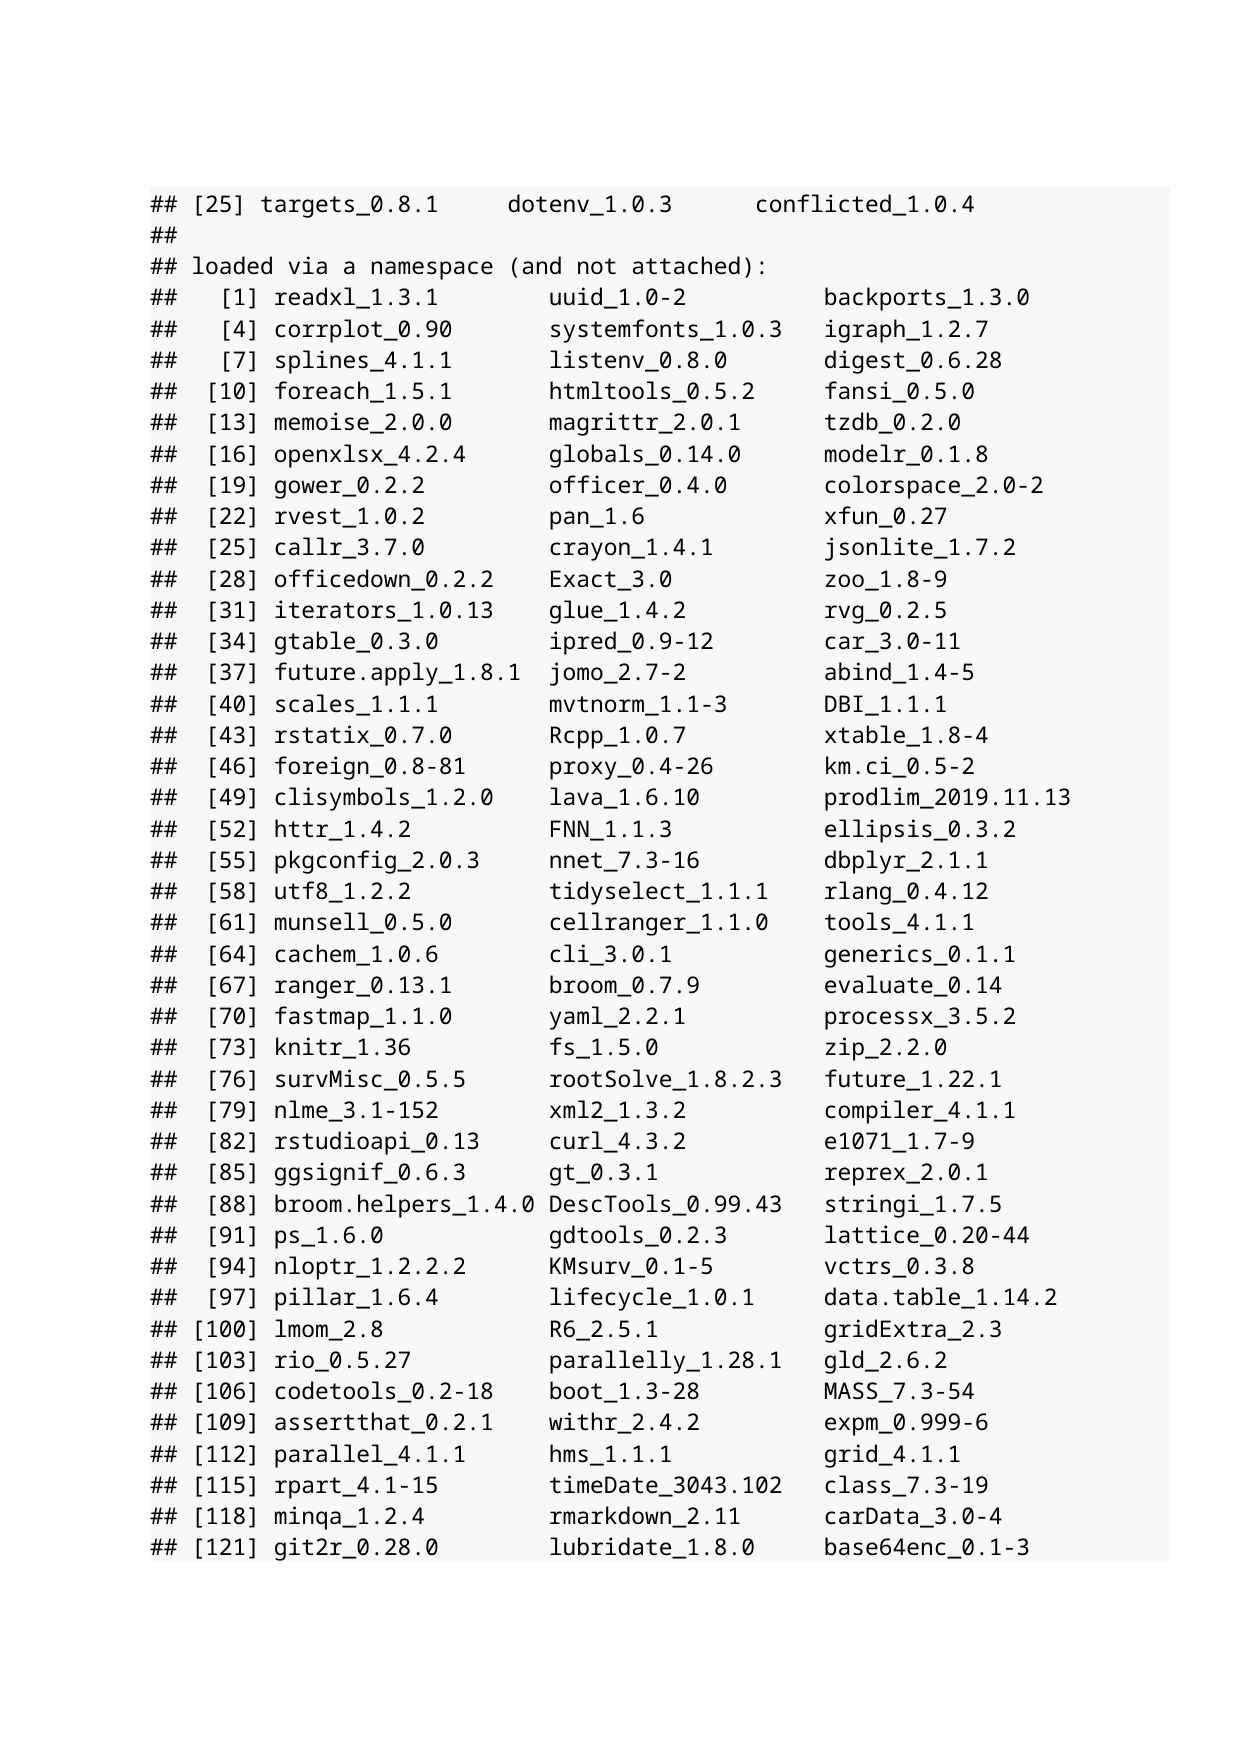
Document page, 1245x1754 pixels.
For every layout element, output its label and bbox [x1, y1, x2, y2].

text [150, 187, 1170, 1562]
